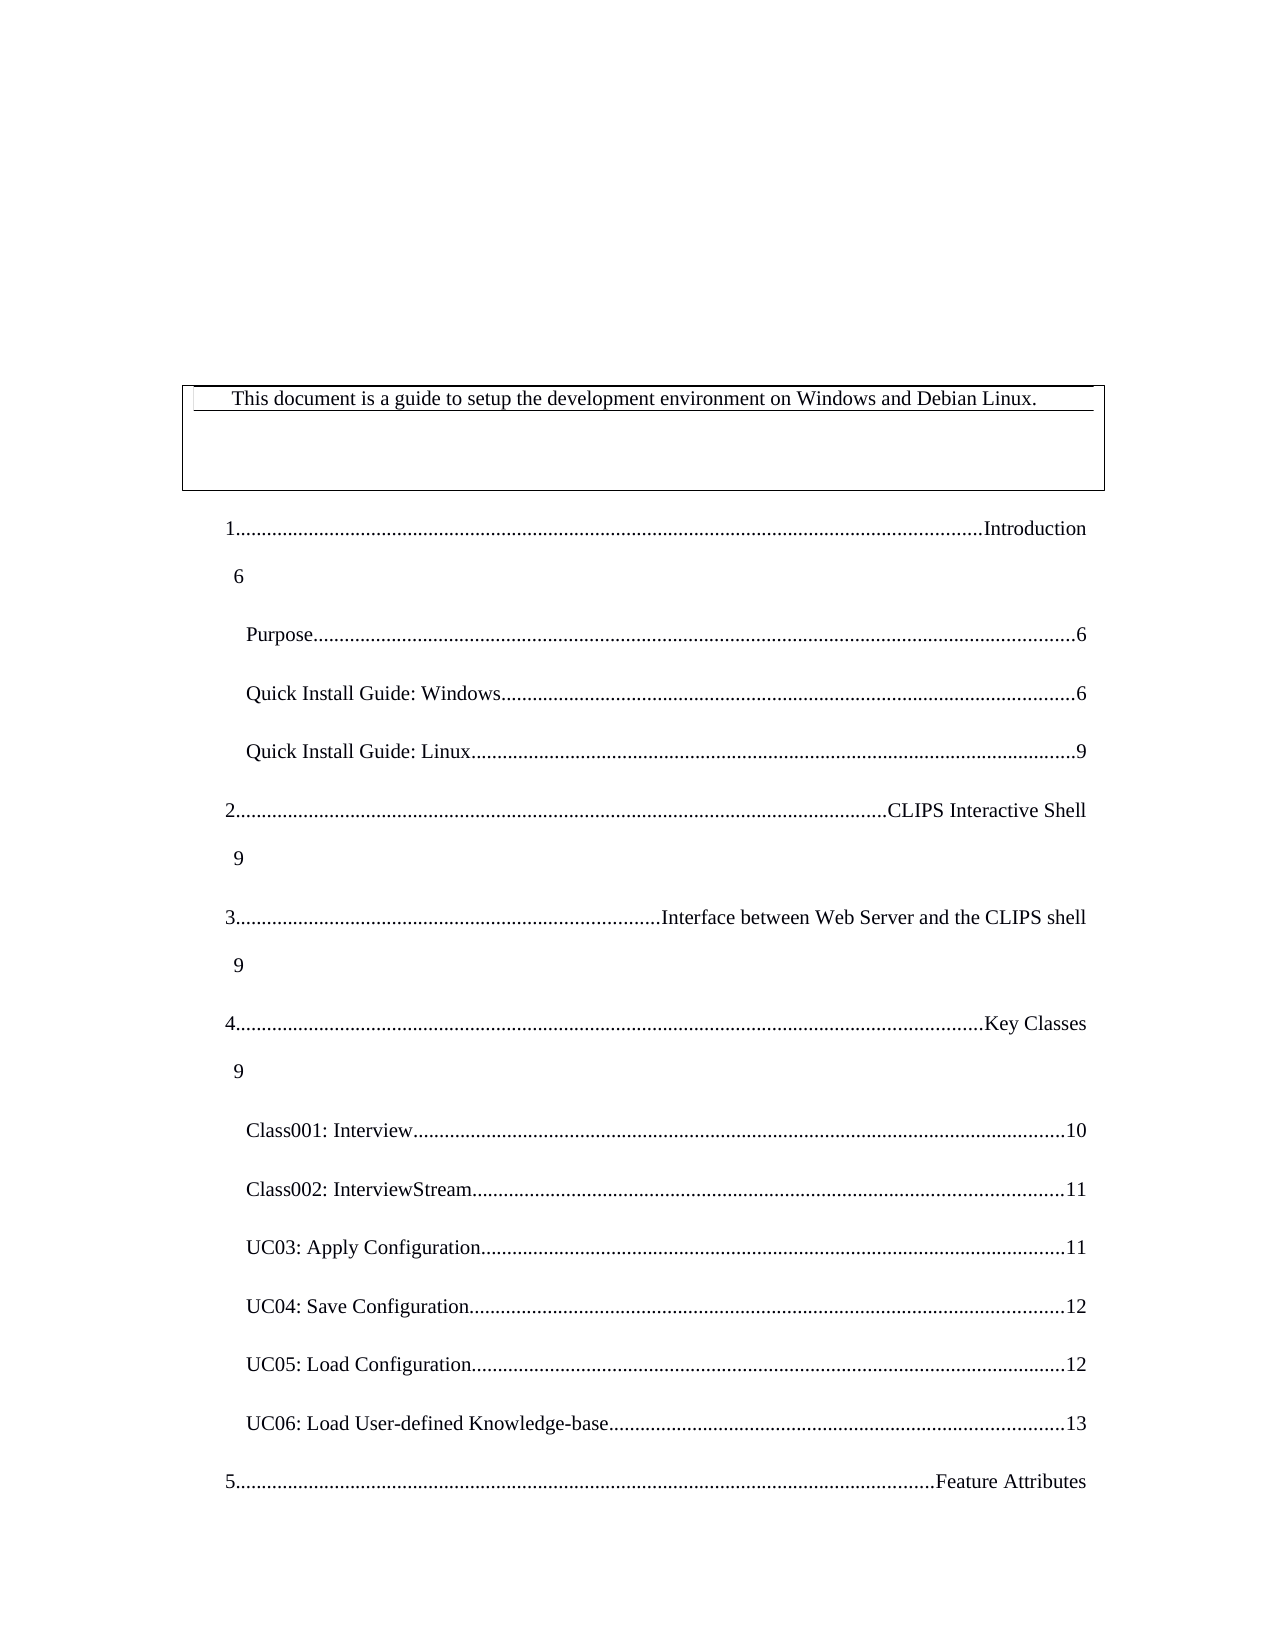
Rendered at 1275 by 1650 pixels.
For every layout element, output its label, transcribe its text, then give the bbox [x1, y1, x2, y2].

text 3. Interface between Web Server and the CLIPS shell 9 [187, 904, 1087, 977]
text Quick Install Guide: Linux 9 [208, 739, 1087, 763]
text Class001: Interview 10 [208, 1118, 1087, 1142]
text 5. Feature Attributes 13 [187, 1469, 1087, 1493]
text Purpose 6 [208, 622, 1087, 646]
text Class002: InterviewStream 11 [208, 1176, 1087, 1201]
text UC03: Apply Configuration 11 [208, 1235, 1087, 1259]
text 2. CLIPS Interactive Shell 9 [187, 798, 1087, 870]
text 4. Key Classes 9 [187, 1011, 1087, 1083]
text Quick Install Guide: Windows 6 [208, 681, 1087, 705]
text UC04: Save Configuration 12 [208, 1293, 1087, 1318]
text 1. Introduction 6 [187, 516, 1087, 588]
text UC05: Load Configuration 12 [208, 1352, 1087, 1376]
text UC06: Load User-defined Knowledge-base 13 [208, 1411, 1087, 1435]
